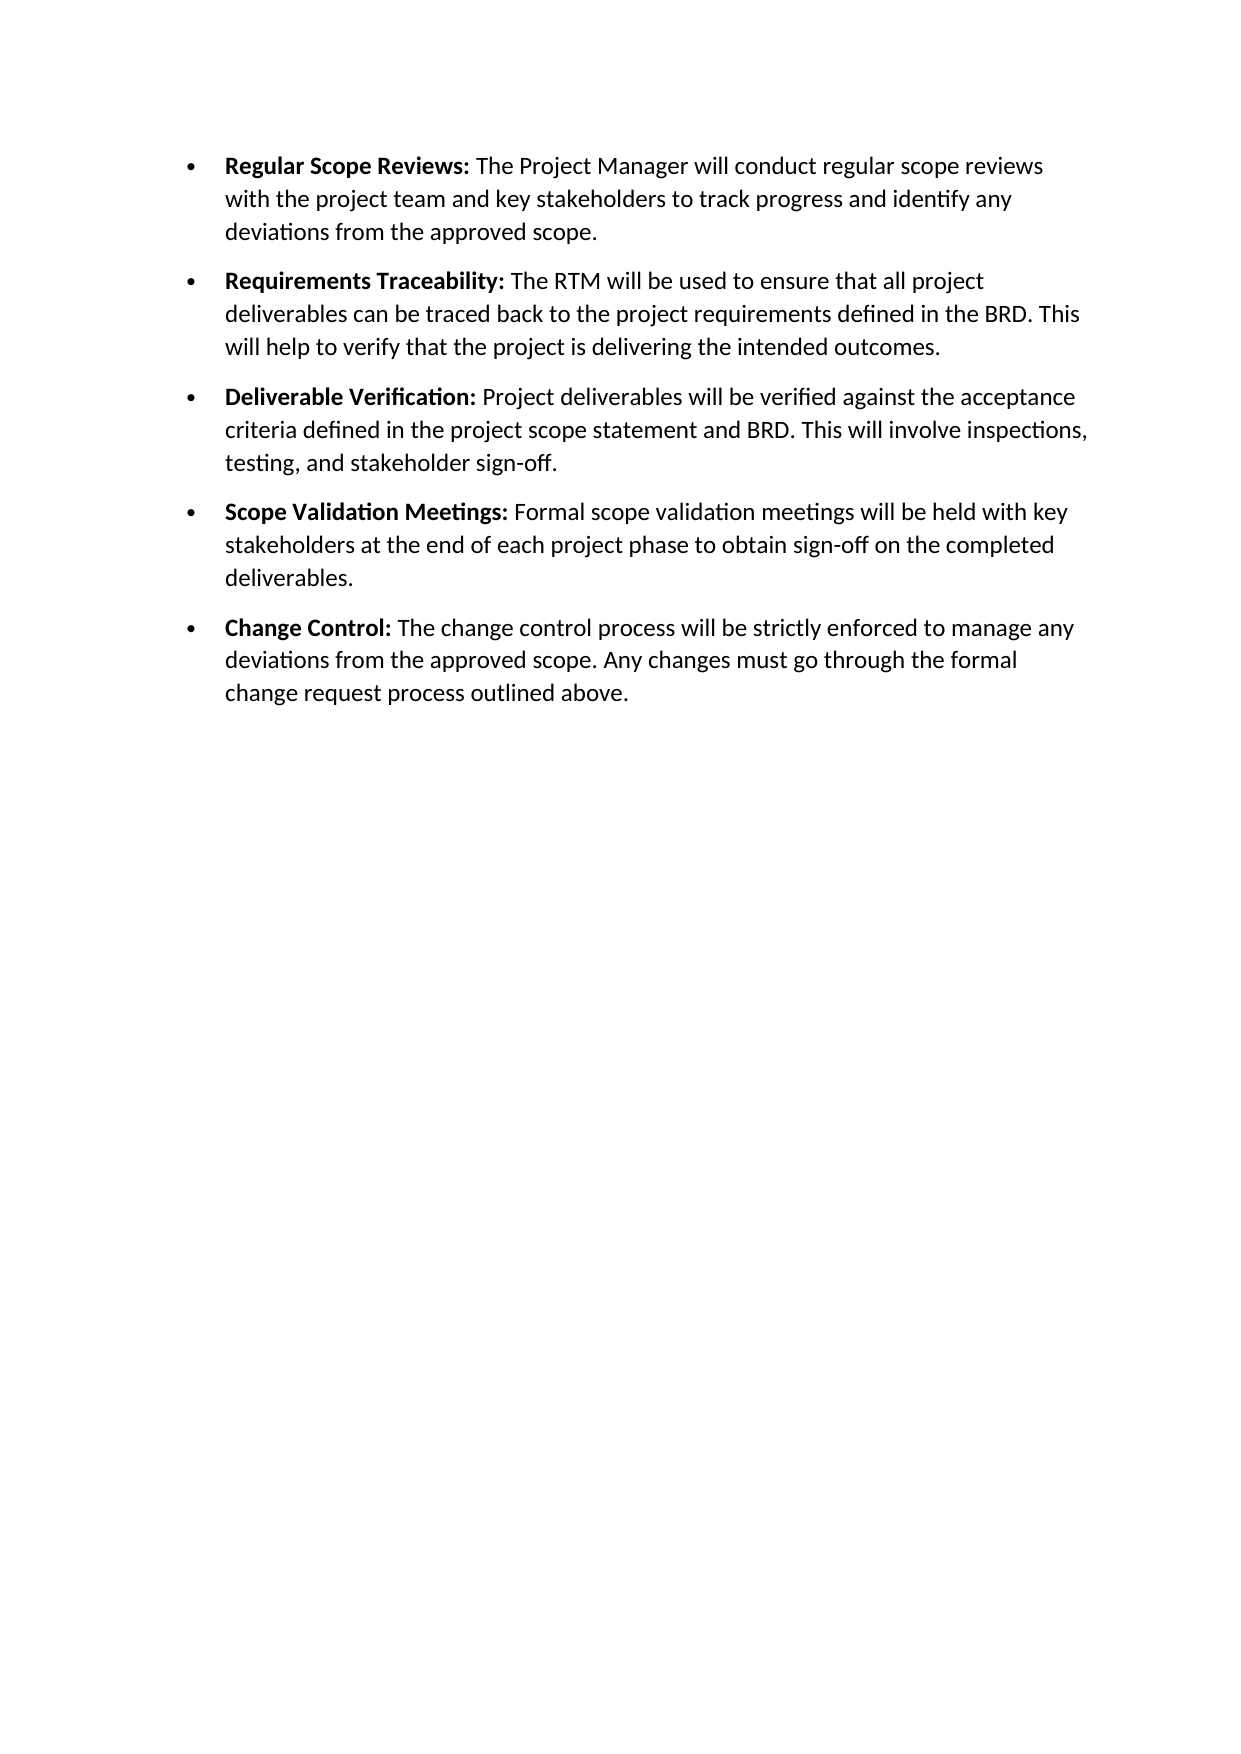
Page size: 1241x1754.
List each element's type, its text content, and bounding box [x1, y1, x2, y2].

list Change Control: The change control process will be strictly enforced to manage any deviations from the approved scope. Any changes must go through the formal change request process outlined above. [187, 612, 1090, 708]
list Deliverable Verification: Project deliverables will be verified against the acceptance criteria defined in the project scope statement and BRD. This will involve inspections, testing, and stakeholder sign-off. [187, 381, 1090, 477]
list Scope Validation Meetings: Formal scope validation meetings will be held with key stakeholders at the end of each project phase to obtain sign-off on the completed deliverables. [187, 496, 1090, 593]
list Requirements Traceability: The RTM will be used to ensure that all project deliverables can be traced back to the project requirements defined in the BRD. This will help to verify that the project is delivering the intended outcomes. [187, 265, 1090, 362]
list Regular Scope Reviews: The Project Manager will conduct regular scope reviews with the project team and key stakeholders to track progress and identify any deviations from the approved scope. [187, 150, 1090, 246]
